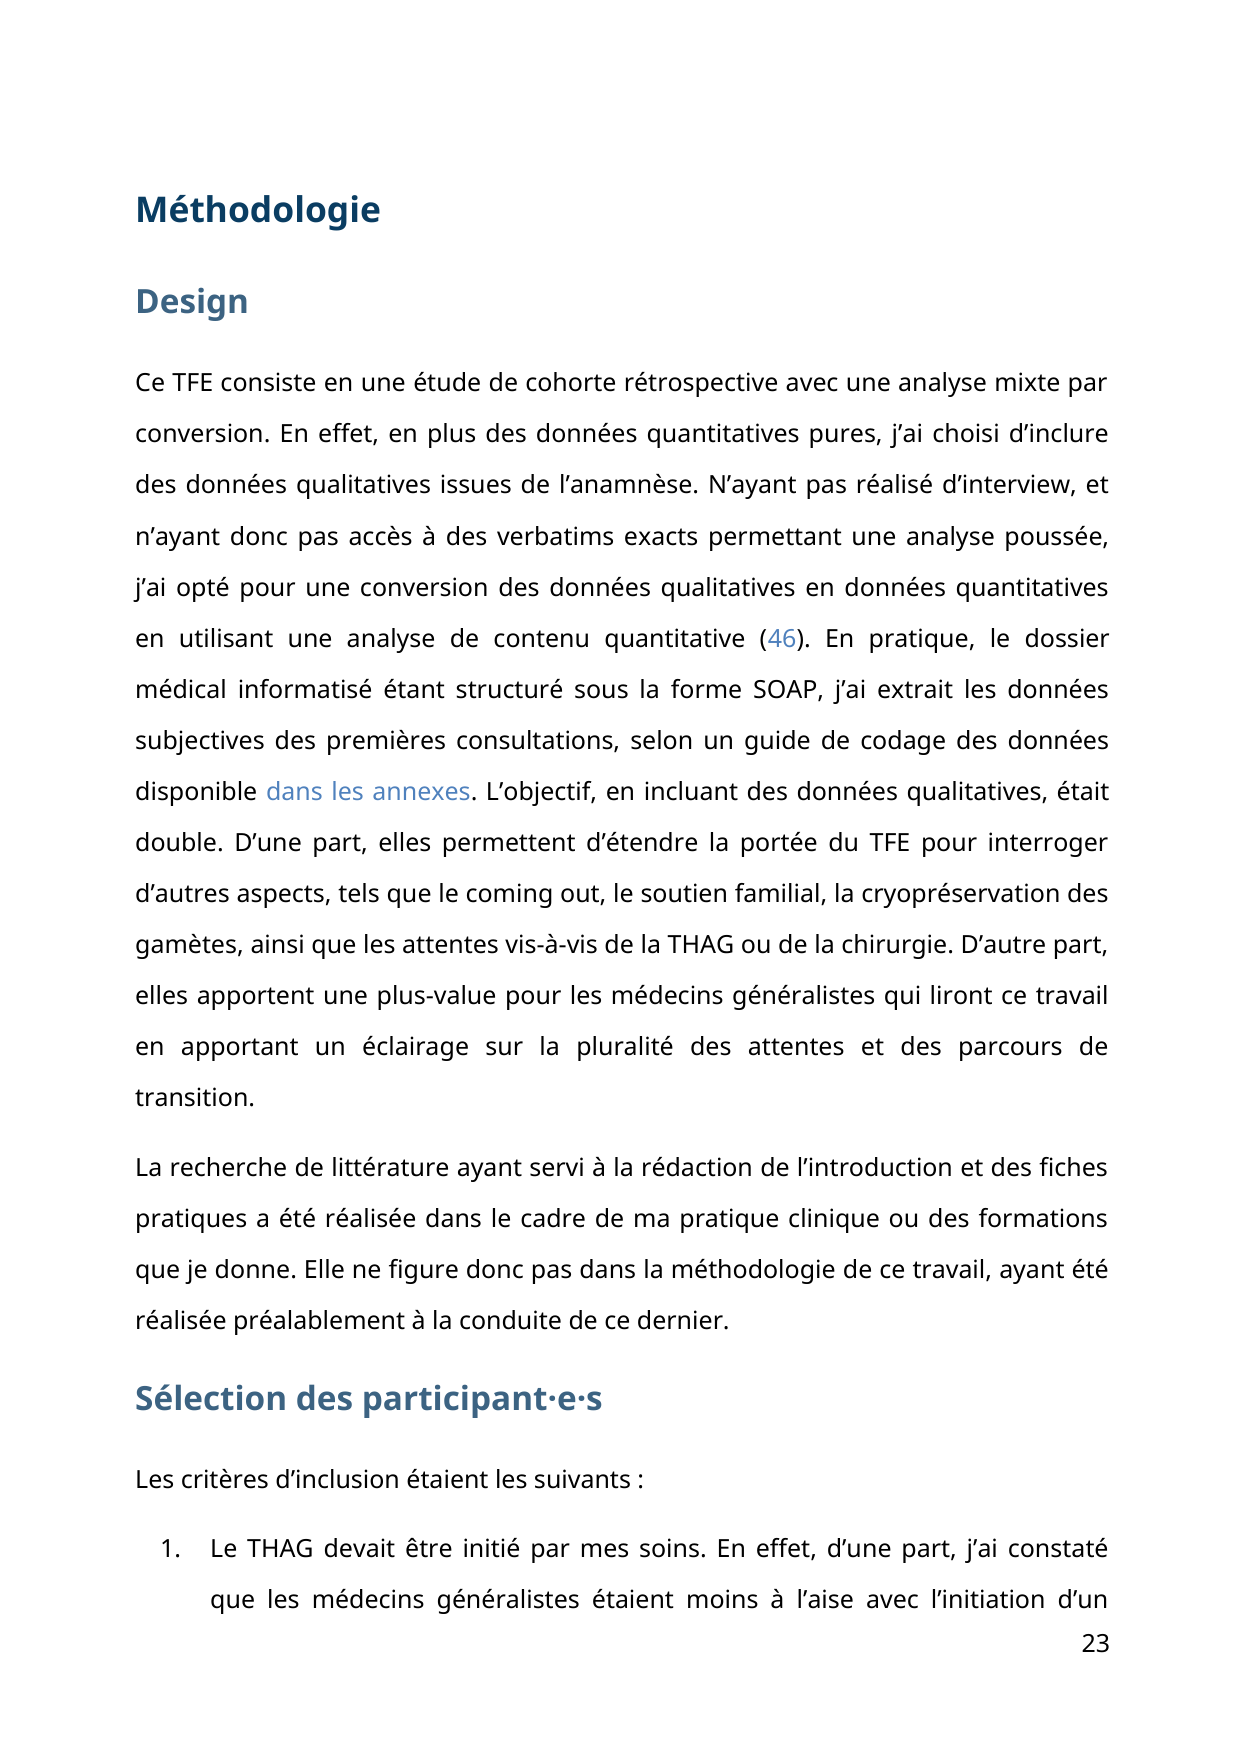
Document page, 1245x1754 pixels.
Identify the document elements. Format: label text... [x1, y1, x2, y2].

text Les critères d’inclusion étaient les suivants : [135, 1461, 1110, 1495]
text Ce TFE consiste en une étude de cohorte rétrospective avec une analyse mixte par conversion. En effet, en plus des données quantitatives pures, j’ai choisi d’inclure des données qualitatives issues de l’anamnèse. N’ayant pas réalisé d’interview, et n’ayant donc pas accès à des verbatims exacts permettant une analyse poussée, j’ai opté pour une conversion des données qualitatives en données quantitatives en utilisant une analyse de contenu quantitative (46). En pratique, le dossier médical informatisé étant structuré sous la forme SOAP, j’ai extrait les données subjectives des premières consultations, selon un guide de codage des données disponible dans les annexes. L’objectif, en incluant des données qualitatives, était double. D’une part, elles permettent d’étendre la portée du TFE pour interroger d’autres aspects, tels que le coming out, le soutien familial, la cryopréservation des gamètes, ainsi que les attentes vis-à-vis de la THAG ou de la chirurgie. D’autre part, elles apportent une plus-value pour les médecins généralistes qui liront ce travail en apportant un éclairage sur la pluralité des attentes et des parcours de transition. [135, 365, 1110, 1114]
subtitle Design [135, 278, 1110, 323]
text La recherche de littérature ayant servi à la rédaction de l’introduction et des fiches pratiques a été réalisée dans le cadre de ma pratique clinique ou des formations que je donne. Elle ne figure donc pas dans la méthodologie de ce travail, ayant été réalisée préalablement à la conduite de ce dernier. [135, 1149, 1110, 1337]
subtitle Méthodologie [135, 185, 1110, 233]
subtitle Sélection des participant·e·s [135, 1374, 1110, 1420]
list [160, 1531, 1110, 1616]
